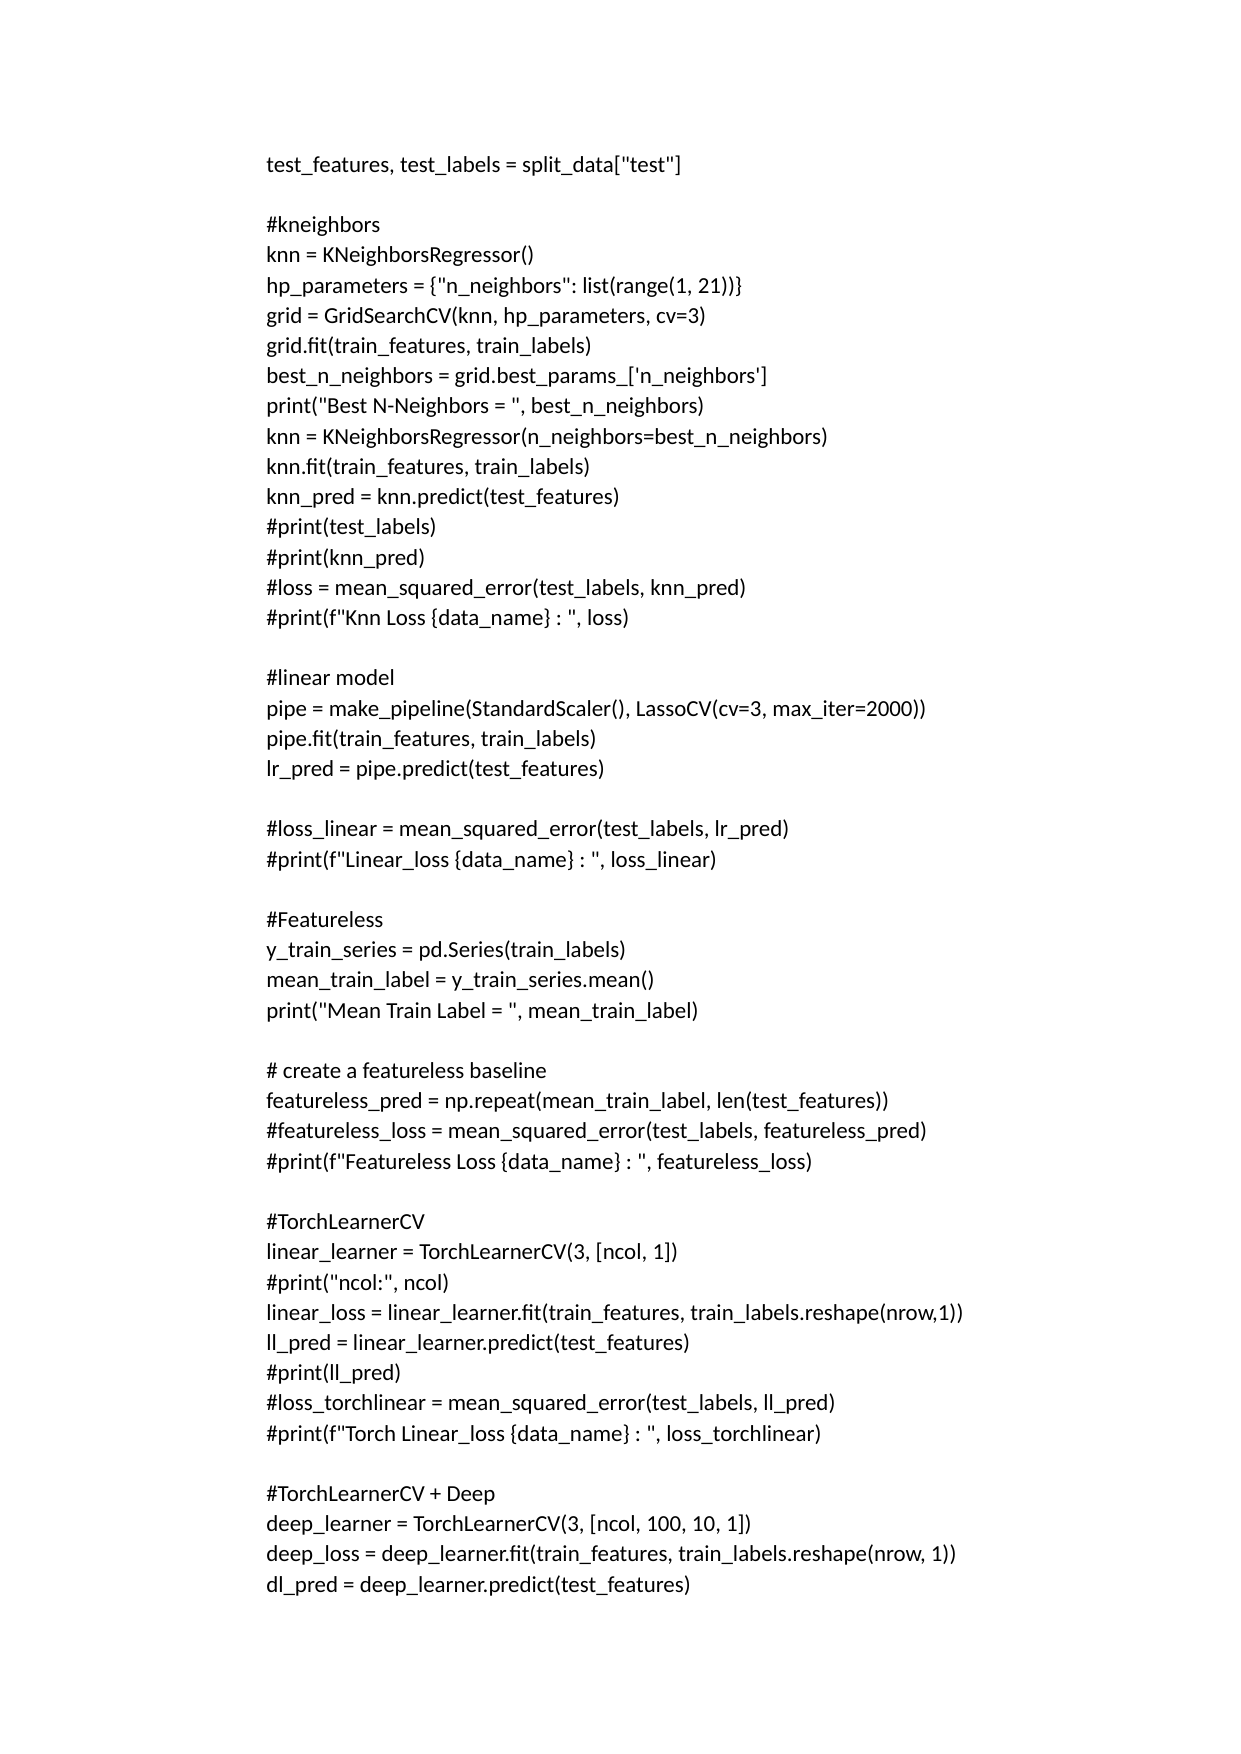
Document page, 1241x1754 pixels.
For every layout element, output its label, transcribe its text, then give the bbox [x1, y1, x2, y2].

list #print(test_labels) [225, 512, 1090, 541]
list knn = KNeighborsRegressor() [225, 241, 1090, 269]
list mean_train_label = y_train_series.mean() [225, 966, 1090, 994]
list grid.fit(train_features, train_labels) [225, 331, 1090, 359]
list grid = GridSearchCV(knn, hp_parameters, cv=3) [225, 301, 1090, 329]
list #TorchLearnerCV [225, 1207, 1090, 1235]
list #print(f"Torch Linear_loss {data_name} : ", loss_torchlinear) [225, 1419, 1090, 1447]
list pipe.fit(train_features, train_labels) [225, 724, 1090, 752]
list #loss_torchlinear = mean_squared_error(test_labels, ll_pred) [225, 1388, 1090, 1417]
list #print(knn_pred) [225, 543, 1090, 571]
list print("Mean Train Label = ", mean_train_label) [225, 996, 1090, 1024]
list # create a featureless baseline [225, 1056, 1090, 1084]
list knn_pred = knn.predict(test_features) [225, 482, 1090, 510]
list #kneighbors [225, 210, 1090, 238]
list lr_pred = pipe.predict(test_features) [225, 754, 1090, 782]
list y_train_series = pd.Series(train_labels) [225, 935, 1090, 963]
list #TorchLearnerCV + Deep [225, 1479, 1090, 1507]
list #print(f"Knn Loss {data_name} : ", loss) [225, 603, 1090, 631]
list #print("ncol:", ncol) [225, 1268, 1090, 1296]
list hp_parameters = {"n_neighbors": list(range(1, 21))} [225, 271, 1090, 299]
list linear_loss = linear_learner.fit(train_features, train_labels.reshape(nrow,1)) [225, 1298, 1090, 1326]
list featureless_pred = np.repeat(mean_train_label, len(test_features)) [225, 1086, 1090, 1114]
list ll_pred = linear_learner.predict(test_features) [225, 1328, 1090, 1356]
list #print(ll_pred) [225, 1358, 1090, 1386]
list knn = KNeighborsRegressor(n_neighbors=best_n_neighbors) [225, 422, 1090, 450]
list best_n_neighbors = grid.best_params_['n_neighbors'] [225, 361, 1090, 389]
list #print(f"Linear_loss {data_name} : ", loss_linear) [225, 845, 1090, 873]
list #loss = mean_squared_error(test_labels, knn_pred) [225, 573, 1090, 601]
list #linear model [225, 663, 1090, 692]
list deep_loss = deep_learner.fit(train_features, train_labels.reshape(nrow, 1)) [225, 1539, 1090, 1568]
list dl_pred = deep_learner.predict(test_features) [225, 1570, 1090, 1598]
list #Featureless [225, 905, 1090, 933]
list pipe = make_pipeline(StandardScaler(), LassoCV(cv=3, max_iter=2000)) [225, 694, 1090, 722]
list #loss_linear = mean_squared_error(test_labels, lr_pred) [225, 814, 1090, 843]
list print("Best N-Neighbors = ", best_n_neighbors) [225, 392, 1090, 420]
list #featureless_loss = mean_squared_error(test_labels, featureless_pred) [225, 1117, 1090, 1145]
list deep_learner = TorchLearnerCV(3, [ncol, 100, 10, 1]) [225, 1509, 1090, 1537]
list knn.fit(train_features, train_labels) [225, 452, 1090, 480]
list test_features, test_labels = split_data["test"] [225, 150, 1090, 178]
list linear_learner = TorchLearnerCV(3, [ncol, 1]) [225, 1237, 1090, 1266]
list #print(f"Featureless Loss {data_name} : ", featureless_loss) [225, 1147, 1090, 1175]
